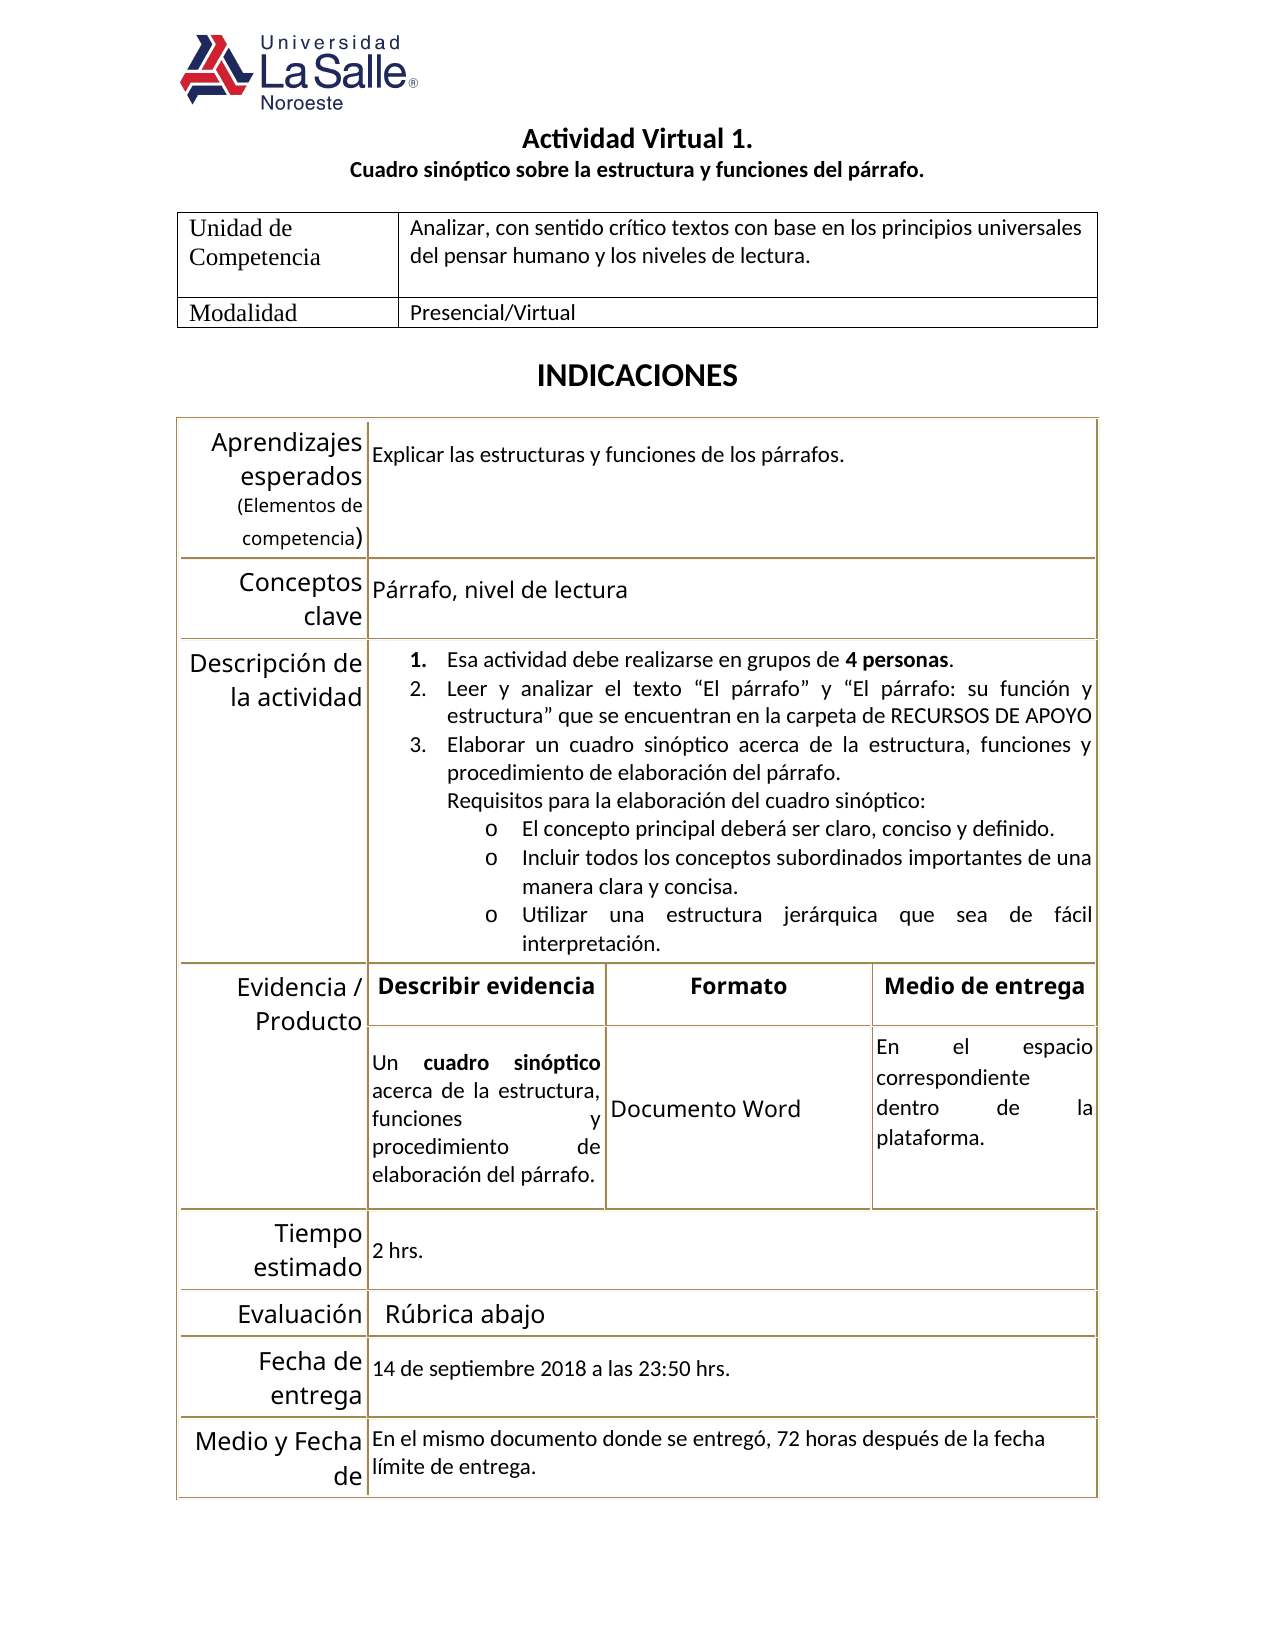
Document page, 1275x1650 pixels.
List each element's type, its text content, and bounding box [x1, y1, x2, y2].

table_cell Descripción de la actividad [177, 638, 367, 962]
table_header Aprendizajes esperados (Elementos de competencia) [179, 420, 367, 557]
table_cell Un cuadro sinóptico acerca de la estructura, funciones y procedimiento de elaboración del párrafo. [369, 1028, 604, 1208]
table_cell Evaluación [177, 1289, 367, 1335]
table_cell Formato [607, 965, 870, 1024]
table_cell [179, 1416, 367, 1497]
table_cell Evidencia / Producto [179, 962, 366, 1208]
table_cell 2 hrs. [369, 1208, 1097, 1289]
table_cell 14 de septiembre 2018 a las 23:50 hrs. [369, 1335, 1097, 1416]
table_cell Conceptos clave [179, 557, 366, 638]
table_cell Describir evidencia [369, 965, 604, 1024]
table_cell Medio de entrega [873, 962, 1096, 1024]
table_header Unidad de Competencia [178, 213, 398, 297]
text Cuadro sinóptico sobre la estructura y funciones del párrafo. [177, 156, 1098, 212]
table_cell Tiempo estimado [179, 1208, 366, 1289]
table_cell Rúbrica abajo [367, 1289, 1098, 1335]
text INDICACIONES [177, 354, 1098, 395]
table_cell Modalidad [178, 298, 398, 327]
table_header Explicar las estructuras y funciones de los párrafos. [367, 420, 1096, 557]
table_cell Esa actividad debe realizarse en grupos de 4 personas. Leer y analizar el texto “El párrafo” y “El párrafo: su función y estructura” que se encuentran en la carpeta de RECURSOS DE APOYO Elaborar un cuadro sinóptico acerca de la estructura, funciones y procedimiento de elaboración del párrafo. Requisitos para la elaboración del cuadro sinóptico: El concepto principal deberá ser claro, conciso y definido. Incluir todos los conceptos subordinados importantes de una manera clara y concisa. Utilizar una estructura jerárquica que sea de fácil interpretación. [367, 638, 1098, 962]
picture [177, 29, 423, 112]
table_cell Fecha de entrega [179, 1335, 366, 1416]
table_cell Presencial/Virtual [399, 298, 1097, 327]
table_cell Documento Word [607, 1028, 870, 1208]
table_header Analizar, con sentido crítico textos con base en los principios universales del pensar humano y los niveles de lectura. [399, 213, 1097, 297]
table_cell En el espacio correspondiente dentro de la plataforma. [873, 1025, 1097, 1208]
text Actividad Virtual 1. [177, 120, 1098, 156]
table_cell Párrafo, nivel de lectura [369, 557, 1096, 638]
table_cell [367, 1416, 1097, 1497]
